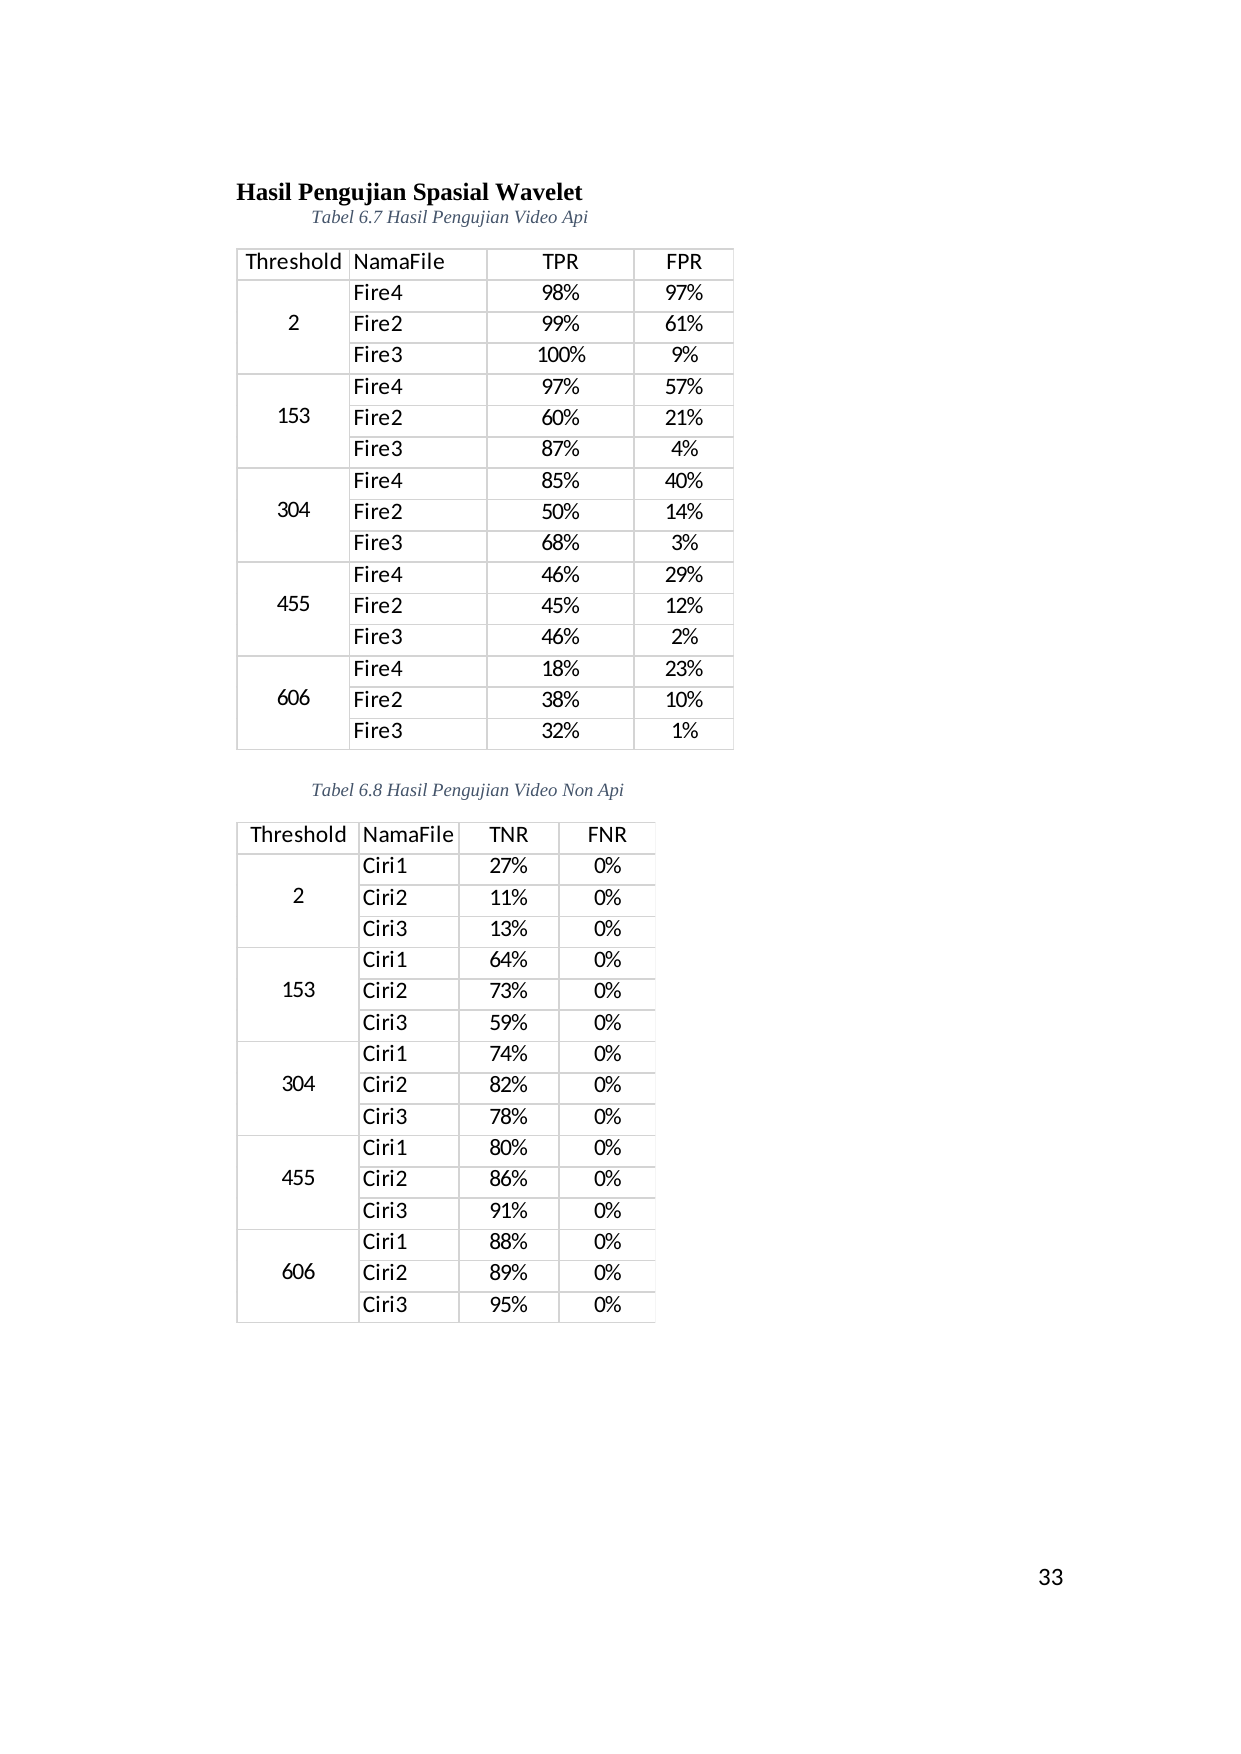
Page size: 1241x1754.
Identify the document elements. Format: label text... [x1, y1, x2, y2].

text Hasil Pengujian Spasial Wavelet [236, 177, 1063, 206]
